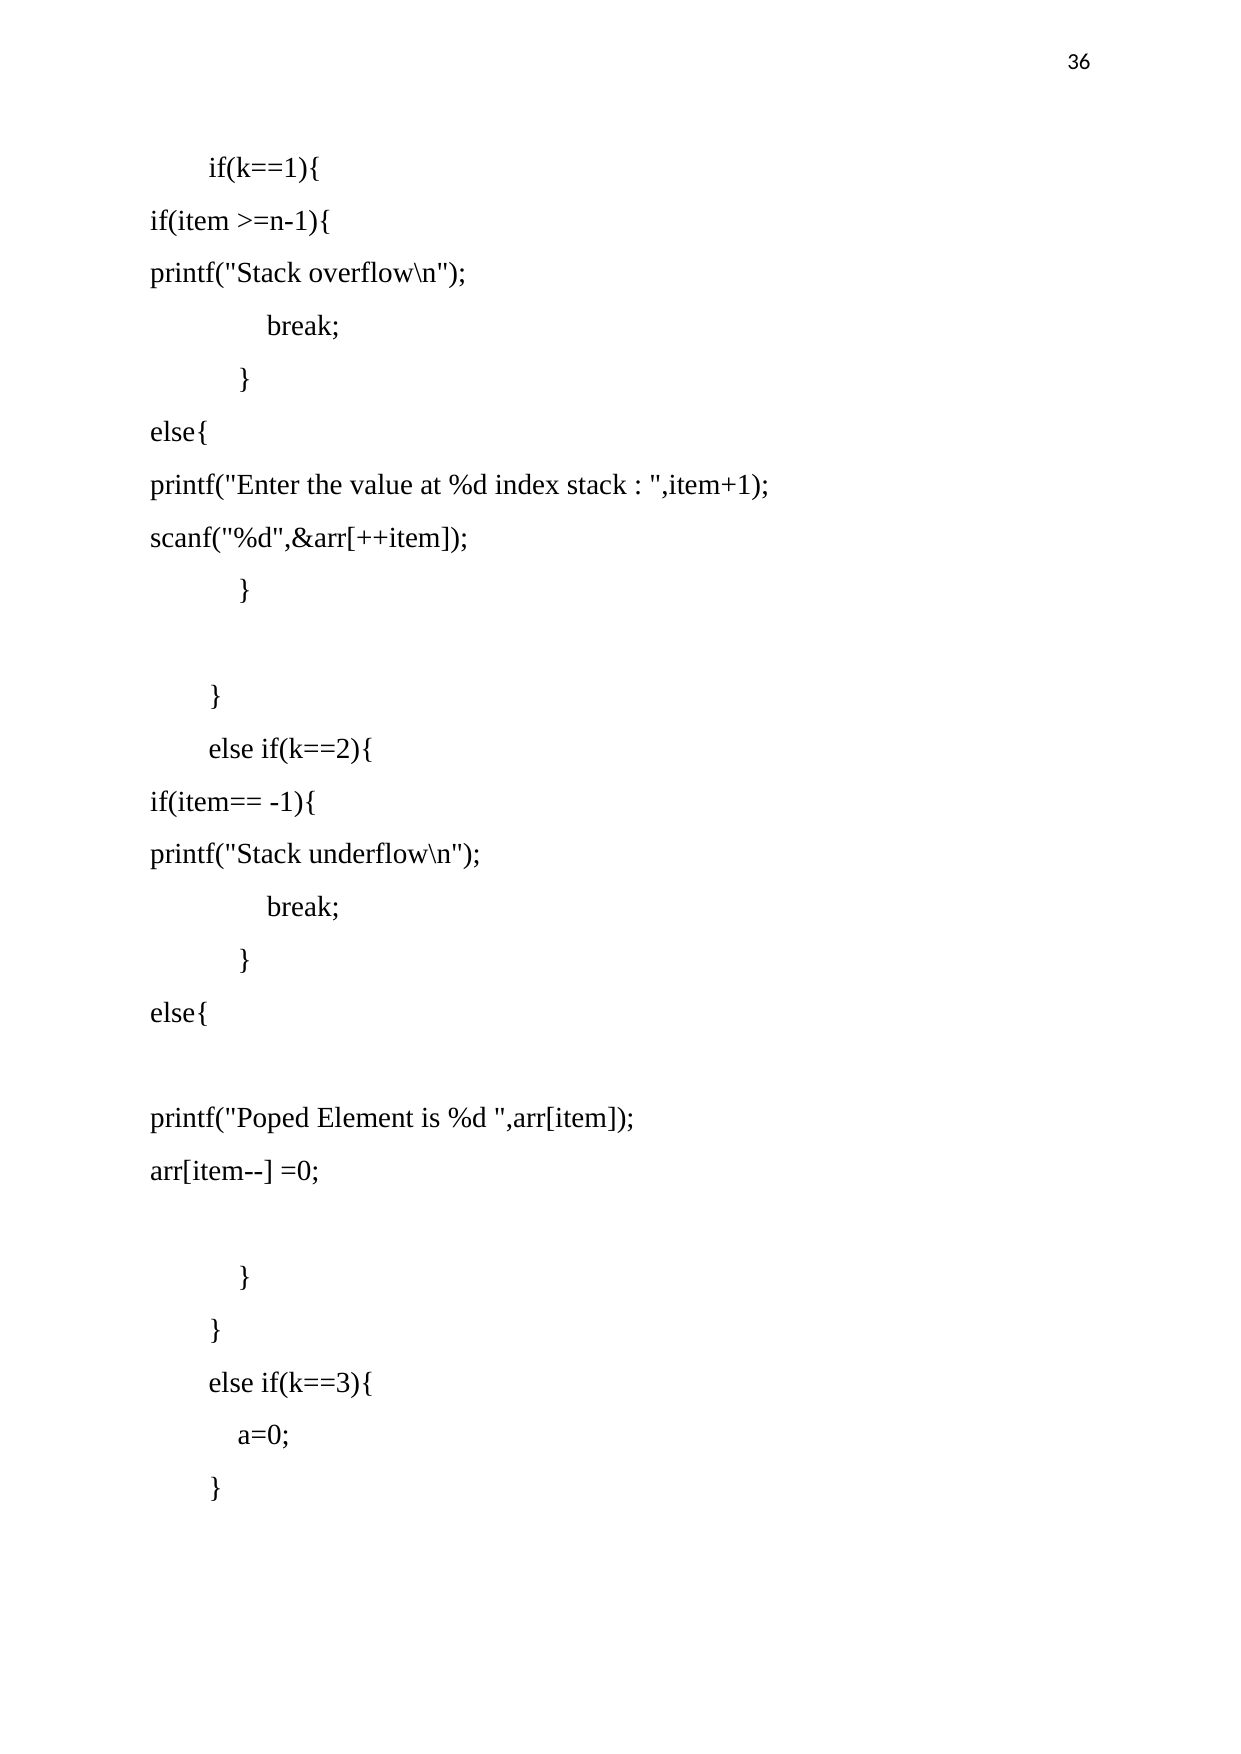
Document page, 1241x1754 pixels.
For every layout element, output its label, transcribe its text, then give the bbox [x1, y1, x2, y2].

text printf("Enter the value at %d index stack : ",item+1); [150, 467, 1090, 500]
text if(item== -1){ [150, 784, 1090, 817]
text printf("Stack underflow\n"); [150, 837, 1090, 870]
text } [150, 678, 1090, 712]
text } [150, 1312, 1090, 1345]
text a=0; [150, 1417, 1090, 1451]
text else{ [150, 995, 1090, 1028]
text else{ [150, 414, 1090, 448]
text } [150, 361, 1090, 395]
text else if(k==3){ [150, 1365, 1090, 1398]
text } [150, 1470, 1090, 1504]
text } [150, 1259, 1090, 1293]
text else if(k==2){ [150, 731, 1090, 764]
text printf("Stack overflow\n"); [150, 256, 1090, 289]
text scanf("%d",&arr[++item]); [150, 520, 1090, 553]
text break; [150, 889, 1090, 923]
text break; [150, 308, 1090, 342]
text } [150, 572, 1090, 606]
text } [150, 942, 1090, 976]
text if(item >=n-1){ [150, 203, 1090, 236]
text arr[item--] =0; [150, 1153, 1090, 1187]
text printf("Poped Element is %d ",arr[item]); [150, 1101, 1090, 1134]
text if(k==1){ [150, 150, 1090, 183]
